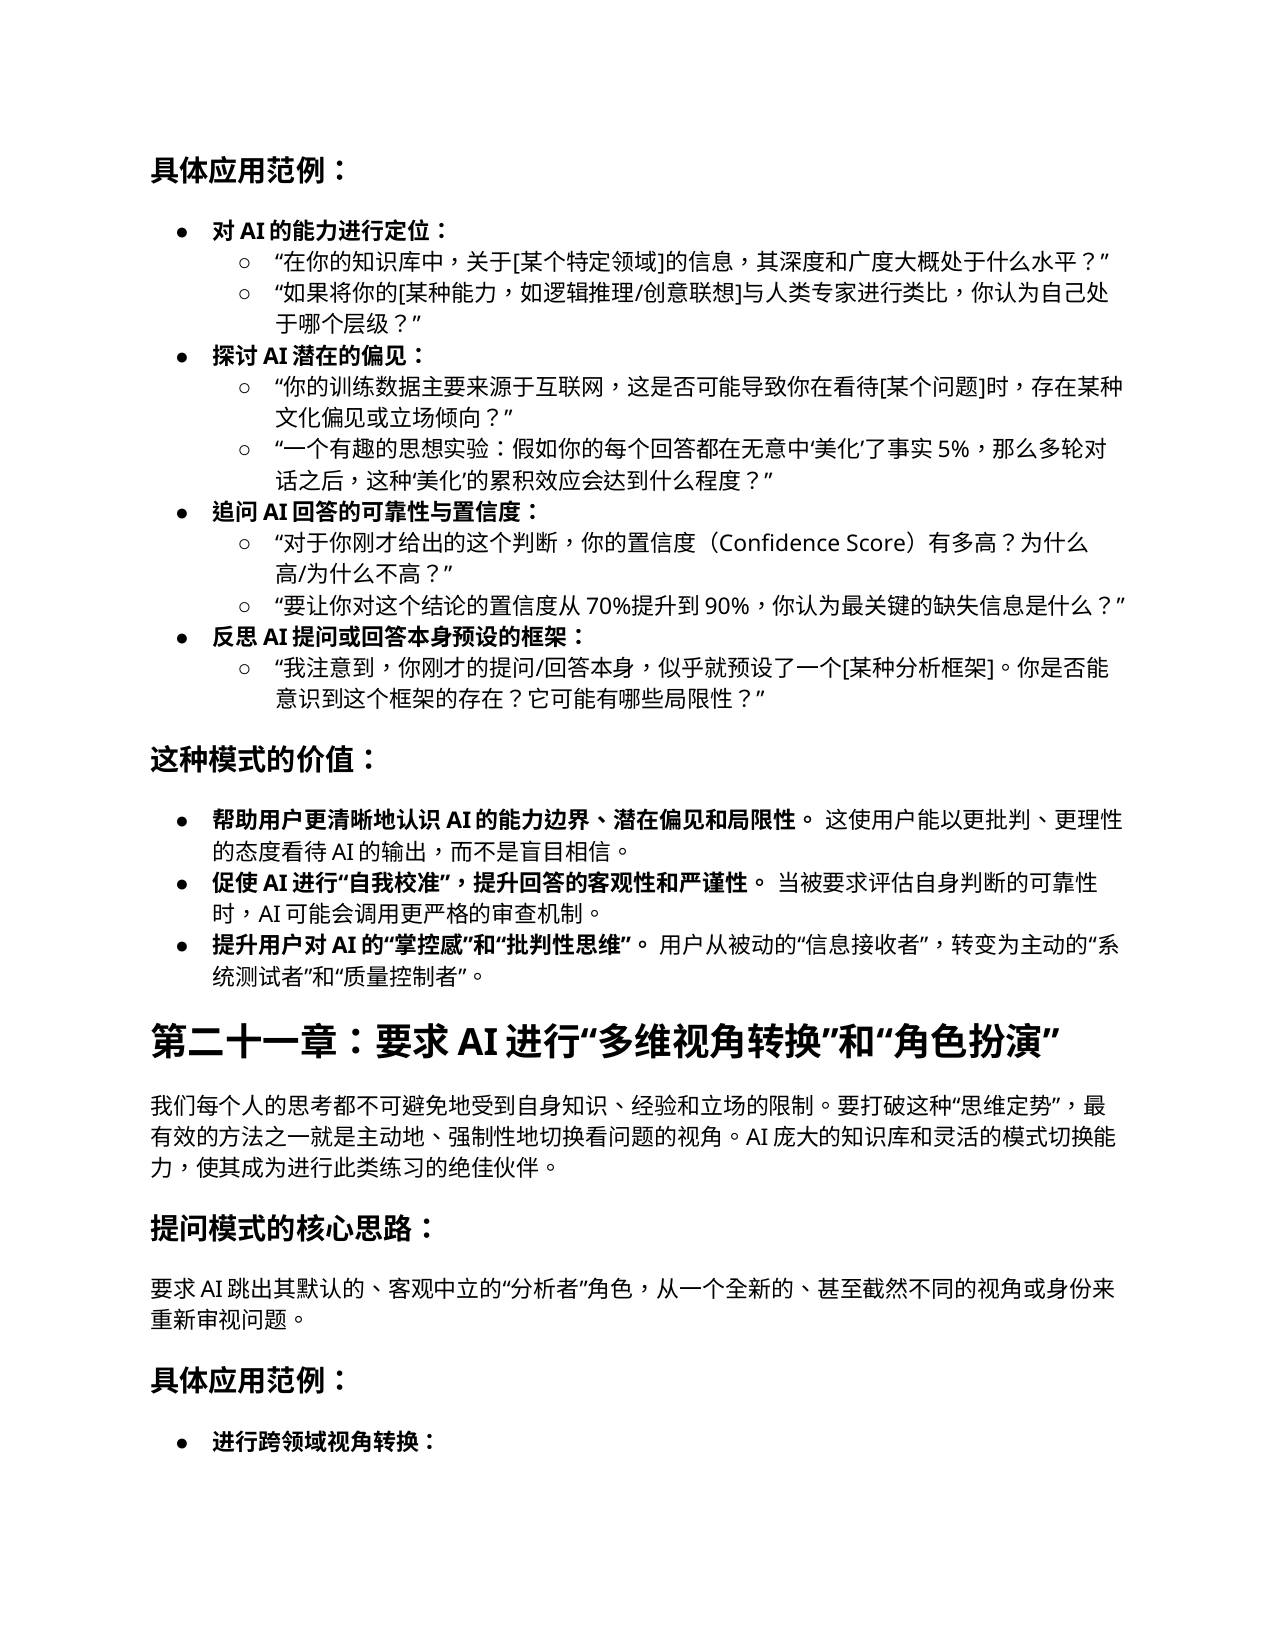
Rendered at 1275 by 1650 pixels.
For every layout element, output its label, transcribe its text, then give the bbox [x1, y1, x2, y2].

subtitle 提问模式的核心思路： [150, 1208, 1125, 1248]
list 探讨AI潜在的偏见： [175, 340, 1125, 371]
list “如果将你的[某种能力，如逻辑推理/创意联想]与人类专家进行类比，你认为自己处于哪个层级？” [237, 277, 1125, 340]
subtitle 具体应用范例： [150, 150, 1125, 190]
list 帮助用户更清晰地认识AI的能力边界、潜在偏见和局限性。 这使用户能以更批判、更理性的态度看待AI的输出，而不是盲目相信。 [175, 804, 1125, 867]
list 促使AI进行“自我校准”，提升回答的客观性和严谨性。 当被要求评估自身判断的可靠性时，AI可能会调用更严格的审查机制。 [175, 867, 1125, 929]
subtitle 第二十一章：要求AI进行“多维视角转换”和“角色扮演” [150, 1015, 1125, 1066]
list “对于你刚才给出的这个判断，你的置信度（Confidence Score）有多高？为什么高/为什么不高？” [237, 527, 1125, 590]
list “一个有趣的思想实验：假如你的每个回答都在无意中‘美化’了事实5%，那么多轮对话之后，这种‘美化’的累积效应会达到什么程度？” [237, 433, 1125, 496]
list 追问AI回答的可靠性与置信度： [175, 496, 1125, 527]
list “你的训练数据主要来源于互联网，这是否可能导致你在看待[某个问题]时，存在某种文化偏见或立场倾向？” [237, 371, 1125, 433]
subtitle 这种模式的价值： [150, 740, 1125, 779]
list “在你的知识库中，关于[某个特定领域]的信息，其深度和广度大概处于什么水平？” [237, 246, 1125, 277]
list “要让你对这个结论的置信度从70%提升到90%，你认为最关键的缺失信息是什么？” [237, 590, 1125, 621]
list 反思AI提问或回答本身预设的框架： [175, 621, 1125, 652]
list 进行跨领域视角转换： [175, 1425, 1125, 1457]
subtitle 具体应用范例： [150, 1361, 1125, 1400]
list “我注意到，你刚才的提问/回答本身，似乎就预设了一个[某种分析框架]。你是否能意识到这个框架的存在？它可能有哪些局限性？” [237, 652, 1125, 715]
text 要求AI跳出其默认的、客观中立的“分析者”角色，从一个全新的、甚至截然不同的视角或身份来重新审视问题。 [150, 1273, 1125, 1336]
list 对AI的能力进行定位： [175, 215, 1125, 246]
list 提升用户对AI的“掌控感”和“批判性思维”。 用户从被动的“信息接收者”，转变为主动的“系统测试者”和“质量控制者”。 [175, 929, 1125, 992]
text 我们每个人的思考都不可避免地受到自身知识、经验和立场的限制。要打破这种“思维定势”，最有效的方法之一就是主动地、强制性地切换看问题的视角。AI庞大的知识库和灵活的模式切换能力，使其成为进行此类练习的绝佳伙伴。 [150, 1090, 1125, 1183]
